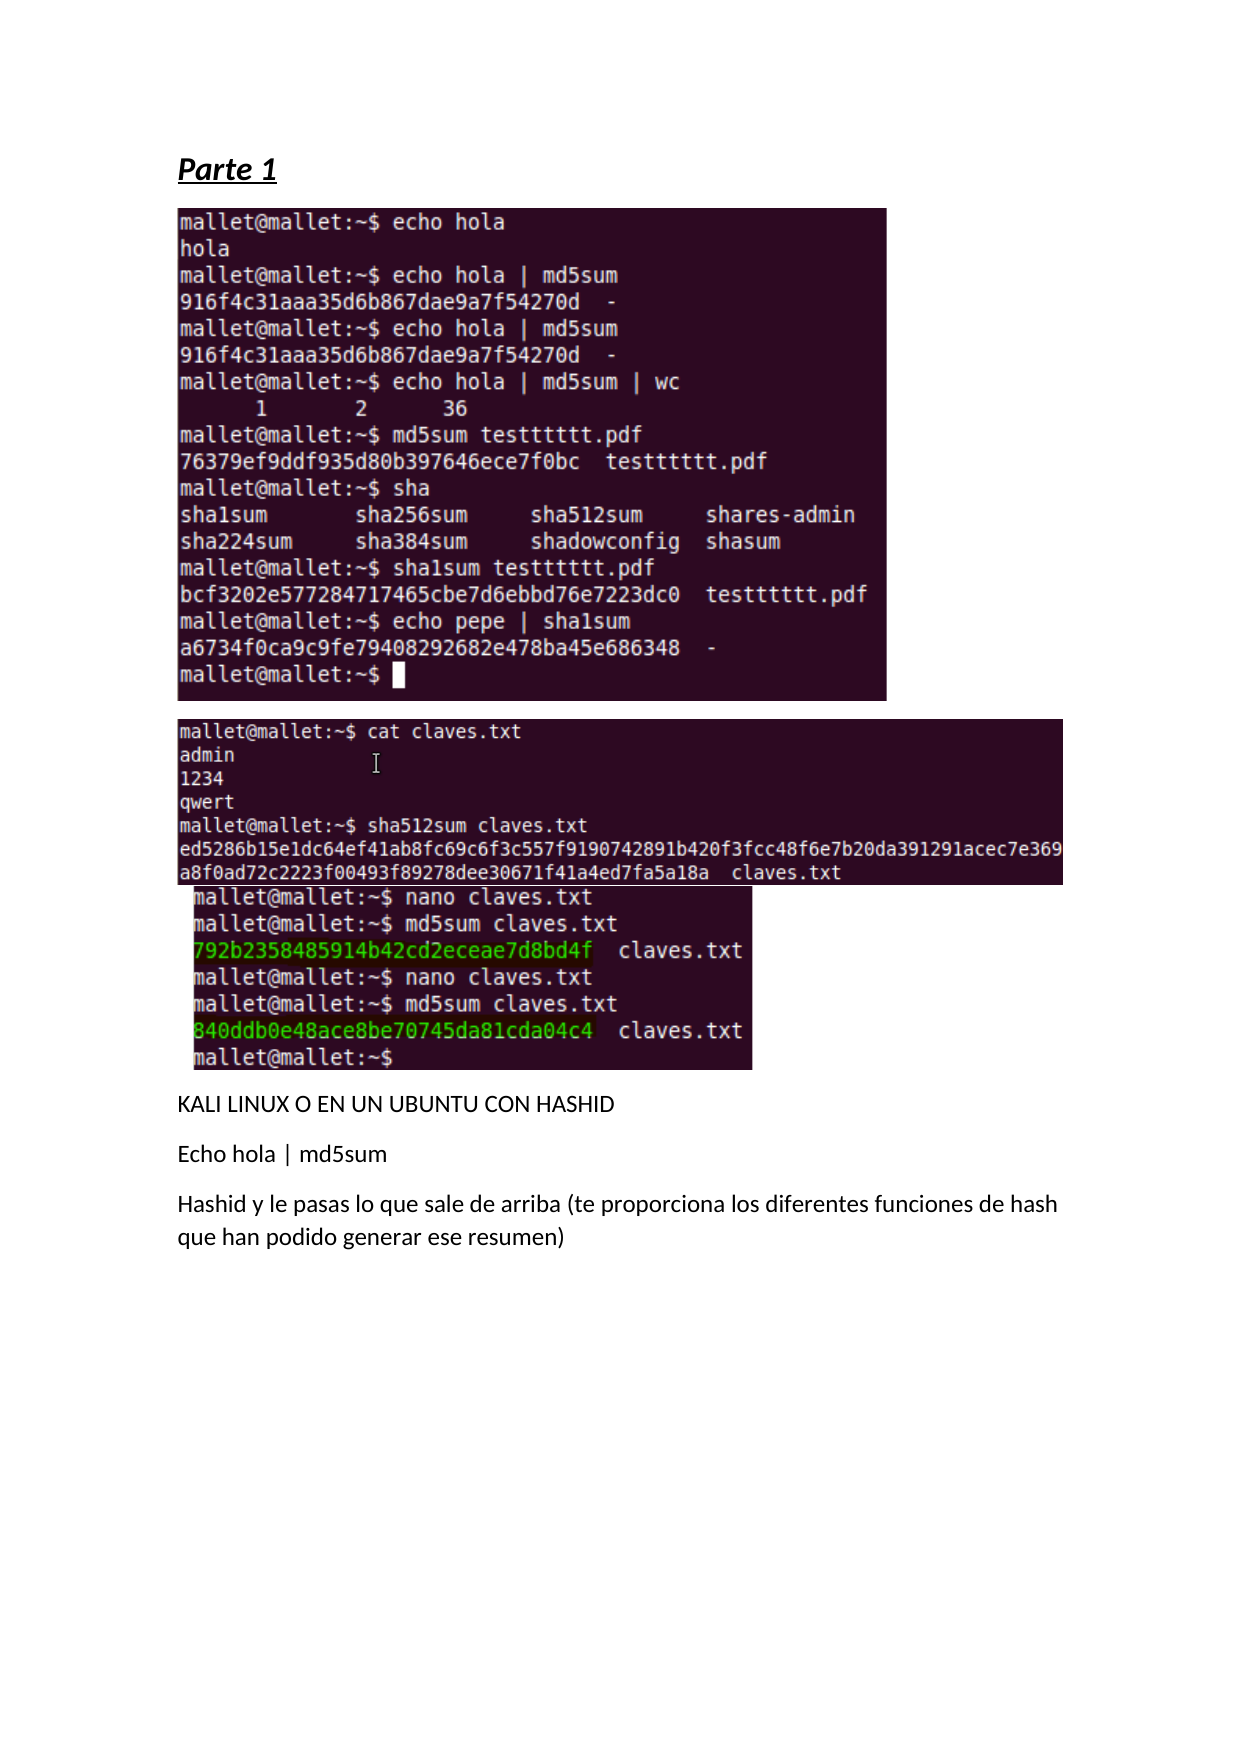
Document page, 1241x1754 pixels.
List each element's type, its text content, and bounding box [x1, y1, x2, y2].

picture [177, 886, 753, 1070]
text Echo hola | md5sum [177, 1138, 1063, 1169]
picture [177, 208, 887, 701]
text Parte 1 [177, 148, 1063, 188]
picture [177, 719, 1063, 885]
text KALI LINUX O EN UN UBUNTU CON HASHID [177, 1088, 1063, 1119]
text Hashid y le pasas lo que sale de arriba (te proporciona los diferentes funciones de hash que han podido generar ese resumen) [177, 1188, 1063, 1251]
